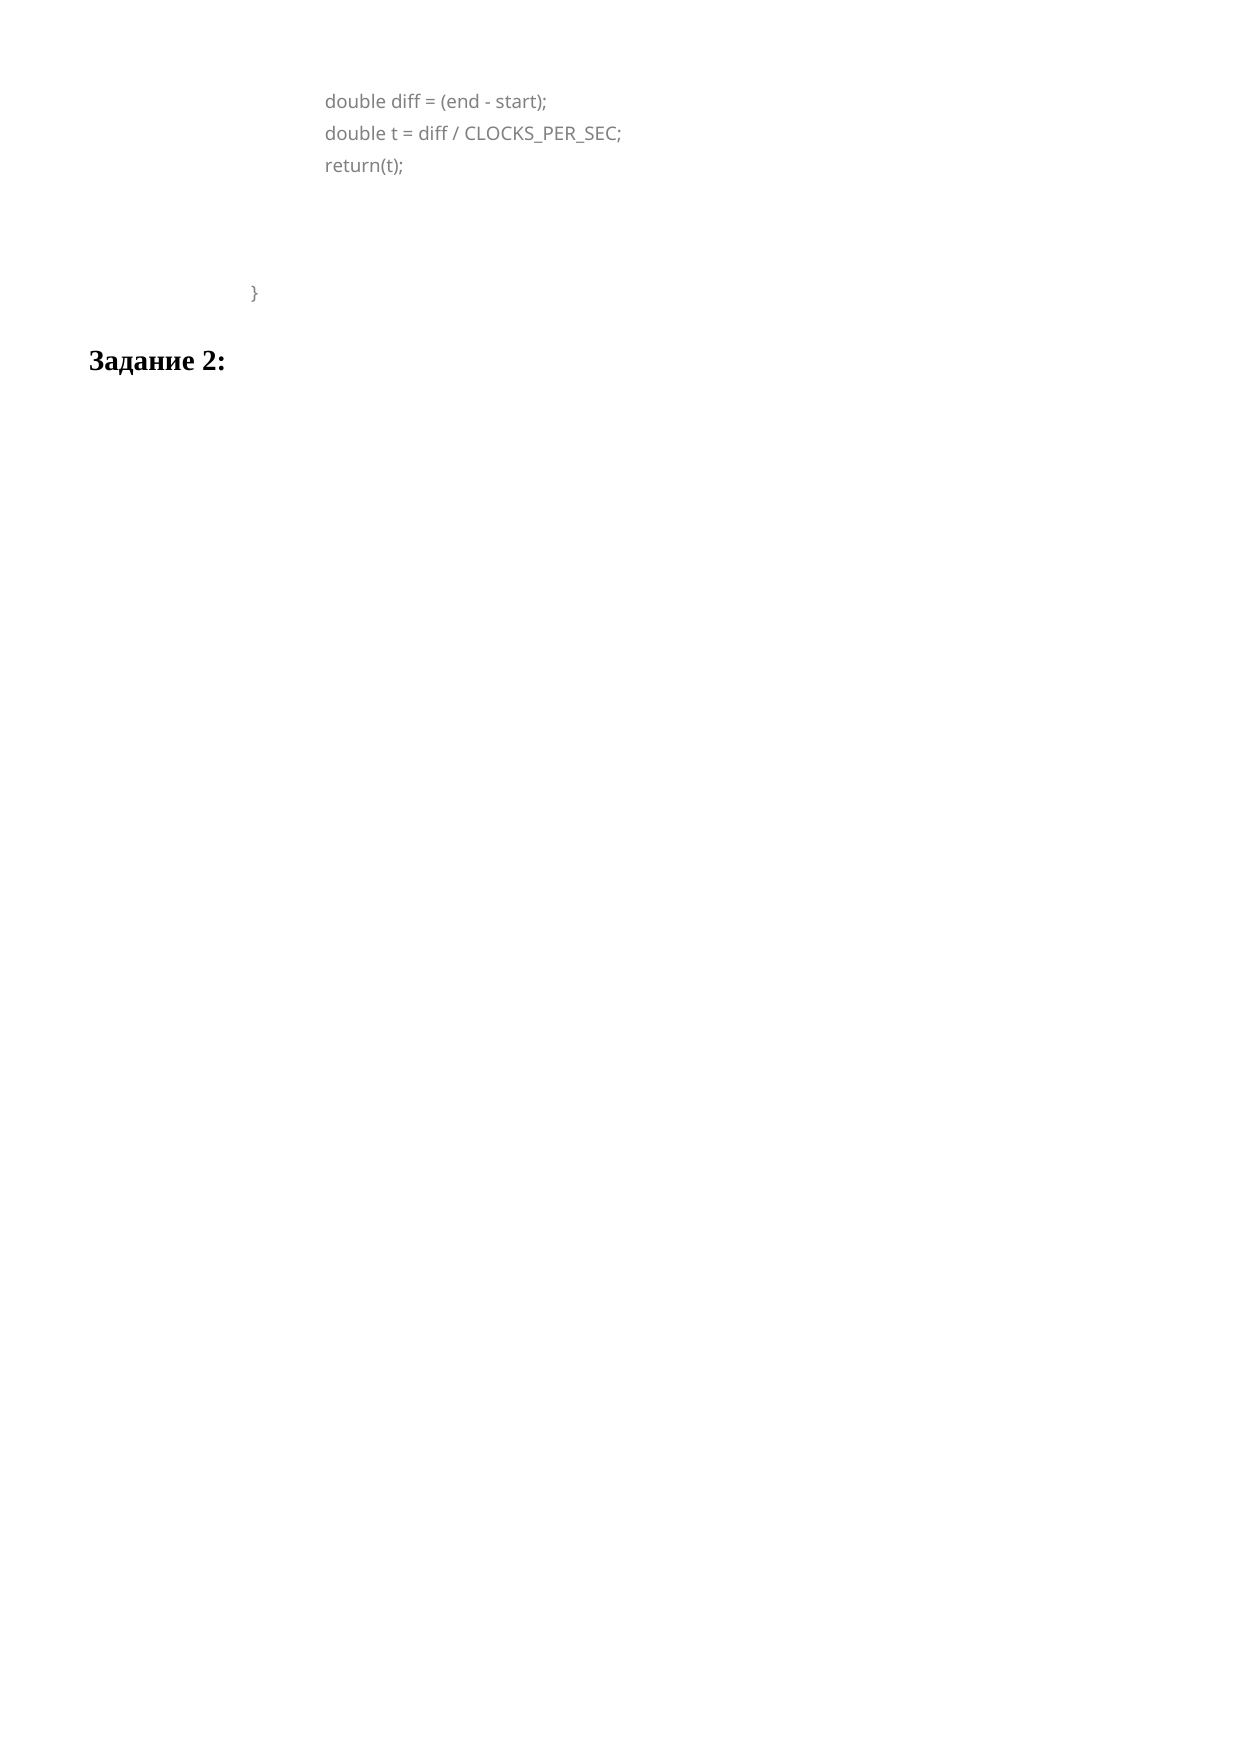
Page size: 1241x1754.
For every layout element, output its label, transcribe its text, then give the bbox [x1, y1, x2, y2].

text } [89, 279, 1152, 305]
text Задание 2: [89, 343, 1152, 376]
text double diff = (end - start); [89, 89, 1152, 114]
text return(t); [89, 152, 1152, 178]
text double t = diff / CLOCKS_PER_SEC; [89, 120, 1152, 146]
